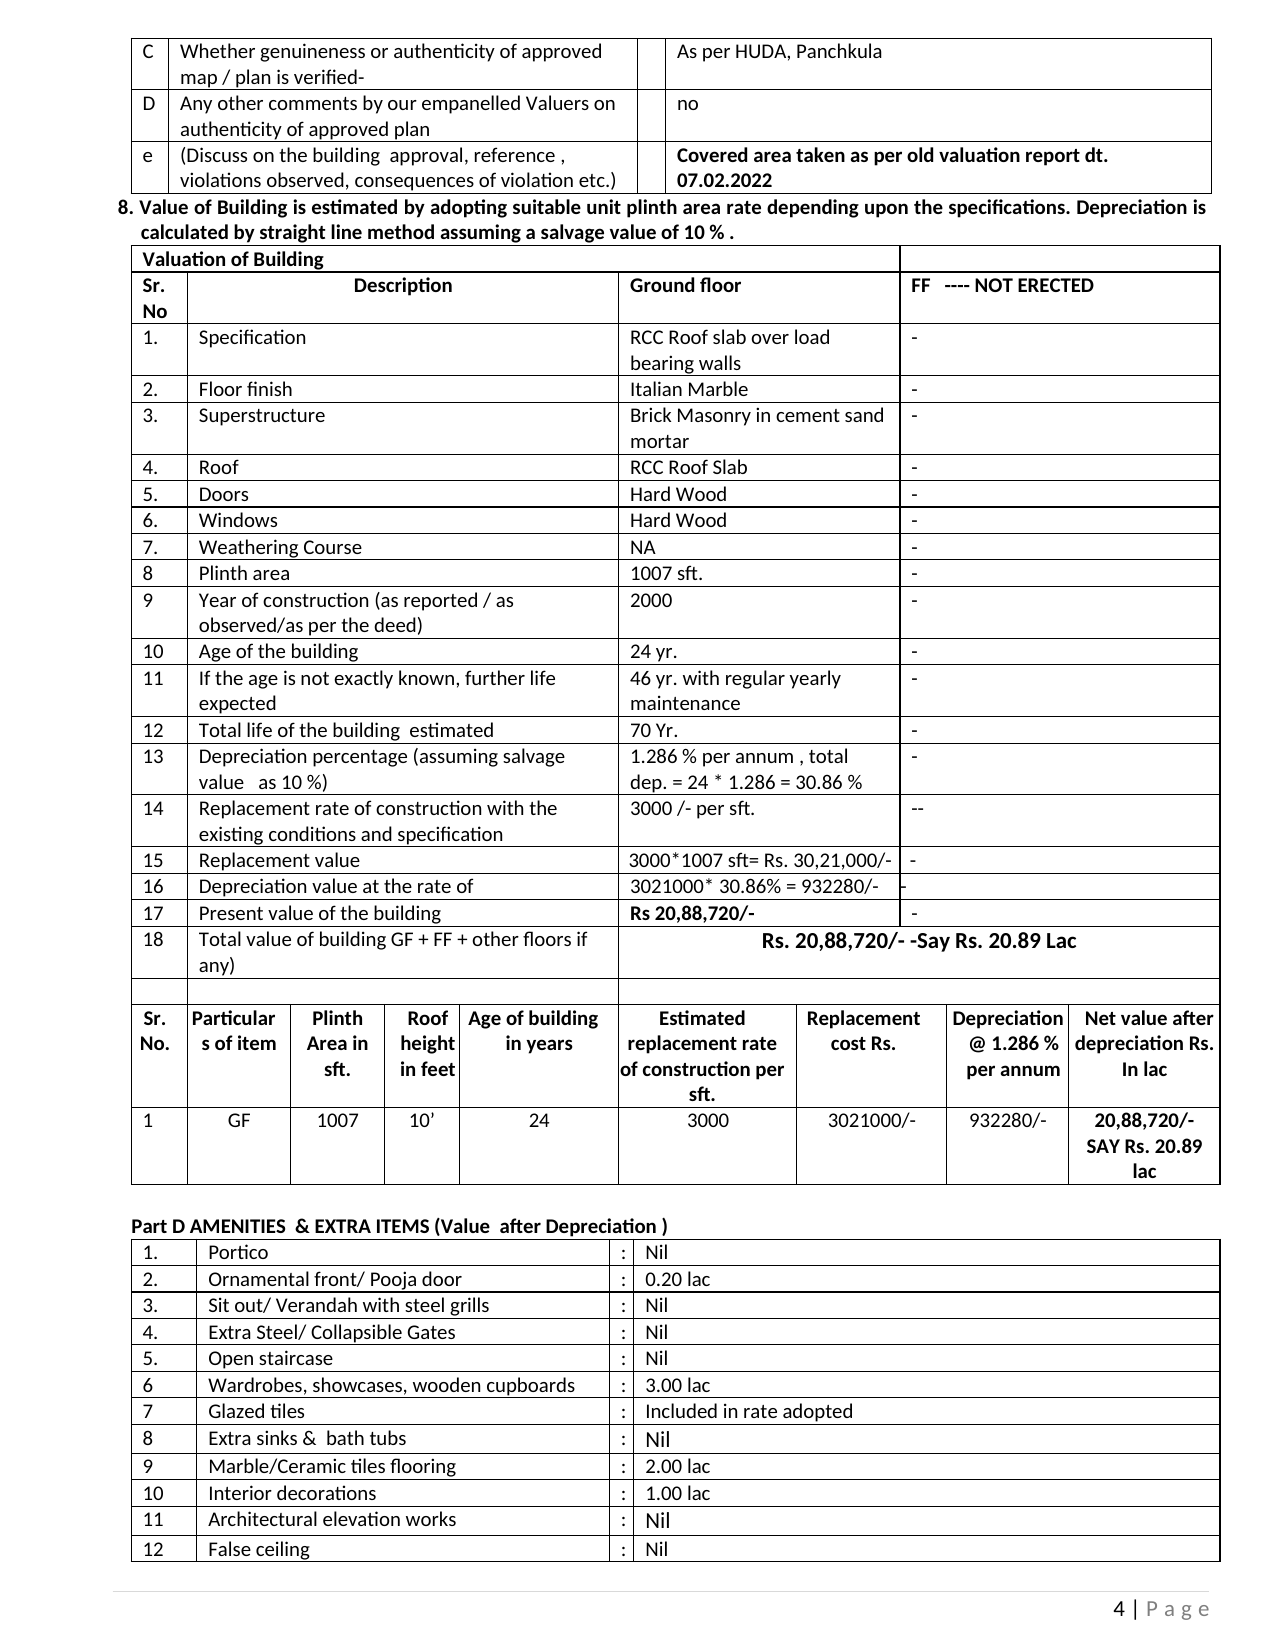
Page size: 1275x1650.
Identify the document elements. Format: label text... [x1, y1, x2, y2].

table_cell Glazed tiles [197, 1398, 609, 1424]
table_cell - [901, 508, 1219, 533]
table_cell Nil [634, 1345, 1219, 1371]
table_cell - [901, 481, 1219, 506]
table_cell 5. [132, 1345, 196, 1371]
table_cell Total life of the building estimated [188, 717, 618, 742]
table_cell Wardrobes, showcases, wooden cupboards [197, 1372, 609, 1397]
table_cell Net value after depreciation Rs. In lac [1069, 1005, 1219, 1107]
table_cell - [901, 587, 1219, 638]
table_cell (Discuss on the building approval, reference , violations observed, consequences of violation etc.) [169, 142, 637, 193]
table_cell - [901, 403, 1219, 453]
table_cell Floor finish [188, 376, 618, 402]
table_cell - [901, 324, 1219, 375]
table_cell - [901, 744, 1219, 794]
table_cell 46 yr. with regular yearly maintenance [619, 665, 899, 716]
table_cell 1. [132, 1240, 196, 1265]
table_cell 1007 [291, 1108, 384, 1184]
table_cell 24 yr. [619, 639, 899, 664]
table_cell FF ---- NOT ERECTED [901, 273, 1219, 323]
table_cell 2. [132, 376, 187, 402]
table_cell Sr. No. [132, 1005, 187, 1107]
table_cell - [901, 874, 1219, 899]
table_cell 7. [132, 534, 187, 559]
table_cell [619, 979, 1219, 1004]
table_cell : [610, 1480, 633, 1506]
table_cell Part D AMENITIES & EXTRA ITEMS (Value after Depreciation ) [131, 1185, 900, 1238]
table_cell Plinth Area in sft. [291, 1005, 384, 1107]
table_cell 6 [132, 1372, 196, 1397]
table_cell Year of construction (as reported / as observed/as per the deed) [188, 587, 618, 638]
table_cell Estimated replacement rate of construction per sft. [619, 1005, 796, 1107]
table_header Valuation of Building [132, 246, 899, 271]
table_cell Plinth area [188, 560, 618, 586]
table_cell Superstructure [188, 403, 618, 453]
table_cell Weathering Course [188, 534, 618, 559]
table_cell : [610, 1507, 633, 1535]
table_cell 11 [132, 1507, 196, 1535]
table_cell : [610, 1345, 633, 1371]
table_cell 24 [460, 1108, 618, 1184]
table_cell Portico [197, 1240, 609, 1265]
table_cell Rs 20,88,720/- [619, 900, 899, 926]
table_cell Particulars of item [188, 1005, 290, 1107]
table_cell Interior decorations [197, 1480, 609, 1506]
table_cell False ceiling [197, 1536, 609, 1561]
table_cell Total value of building GF + FF + other floors if any) [188, 927, 618, 977]
table_cell 15 [132, 847, 187, 873]
table_cell Age of the building [188, 639, 618, 664]
table_cell - [901, 560, 1219, 586]
table_cell [132, 979, 187, 1004]
table_cell 10’ [385, 1108, 459, 1184]
table_cell 20,88,720/- SAY Rs. 20.89 lac [1069, 1108, 1219, 1184]
table_cell Extra sinks & bath tubs [197, 1425, 609, 1453]
table_cell 3021000* 30.86% = 932280/- [619, 874, 899, 899]
table_cell D [132, 90, 168, 141]
table_cell : [610, 1240, 633, 1265]
table_cell 2. [132, 1266, 196, 1291]
table_cell 1007 sft. [619, 560, 899, 586]
table_cell Replacement value [188, 847, 618, 873]
table_cell 4. [132, 1319, 196, 1344]
table_cell - [901, 900, 1219, 926]
table_cell Nil [634, 1425, 1219, 1453]
table_cell Hard Wood [619, 481, 899, 506]
table_cell 1.286 % per annum , total dep. = 24 * 1.286 = 30.86 % [619, 744, 899, 794]
table_cell 1.00 lac [634, 1480, 1219, 1506]
table_cell RCC Roof Slab [619, 455, 899, 480]
table_cell 3.00 lac [634, 1372, 1219, 1397]
table_cell Sr. No [132, 273, 187, 323]
table_cell 13 [132, 744, 187, 794]
table_cell Covered area taken as per old valuation report dt. 07.02.2022 [666, 142, 1211, 193]
table_cell If the age is not exactly known, further life expected [188, 665, 618, 716]
table_cell 2.00 lac [634, 1454, 1219, 1479]
table_cell 3. [132, 403, 187, 453]
table_cell 5. [132, 481, 187, 506]
table_cell : [610, 1536, 633, 1561]
table_cell 17 [132, 900, 187, 926]
table_cell 3021000/- [797, 1108, 946, 1184]
table_cell Roof [188, 455, 618, 480]
table_cell Nil [634, 1319, 1219, 1344]
table_cell 12 [132, 717, 187, 742]
table_cell - [901, 847, 1219, 873]
table_cell Nil [634, 1240, 1219, 1265]
table_cell Replacement rate of construction with the existing conditions and specification [188, 795, 618, 846]
table_cell 2000 [619, 587, 899, 638]
table_cell GF [188, 1108, 290, 1184]
table_cell Present value of the building [188, 900, 618, 926]
table_cell 3000*1007 sft= Rs. 30,21,000/- [619, 847, 899, 873]
table_cell [900, 1185, 1220, 1238]
table_cell : [610, 1319, 633, 1344]
table_cell Depreciation value at the rate of [188, 874, 618, 899]
table_cell : [610, 1425, 633, 1453]
table_cell - [901, 665, 1219, 716]
table_cell 3000 [619, 1108, 796, 1184]
table_cell 8 [132, 560, 187, 586]
table_cell : [610, 1293, 633, 1318]
table_cell 0.20 lac [634, 1266, 1219, 1291]
table_cell Depreciation @ 1.286 % per annum [947, 1005, 1068, 1107]
table_cell : [610, 1454, 633, 1479]
table_cell Extra Steel/ Collapsible Gates [197, 1319, 609, 1344]
table_cell Doors [188, 481, 618, 506]
table_cell 10 [132, 1480, 196, 1506]
table_cell Specification [188, 324, 618, 375]
table_cell Any other comments by our empanelled Valuers on authenticity of approved plan [169, 90, 637, 141]
table_cell NA [619, 534, 899, 559]
table_cell Depreciation percentage (assuming salvage value as 10 %) [188, 744, 618, 794]
table_cell Ground floor [619, 273, 899, 323]
table_cell [188, 979, 618, 1004]
table_cell 3000 /- per sft. [619, 795, 899, 846]
table_cell Windows [188, 508, 618, 533]
table_cell : [610, 1266, 633, 1291]
table_cell 932280/- [947, 1108, 1068, 1184]
table_header [901, 246, 1219, 271]
table_cell Nil [634, 1536, 1219, 1561]
table_cell 11 [132, 665, 187, 716]
table_cell 12 [132, 1536, 196, 1561]
table_cell [638, 39, 665, 89]
table_cell 1. [132, 324, 187, 375]
table_cell 1 [132, 1108, 187, 1184]
table_cell Whether genuineness or authenticity of approved map / plan is verified- [169, 39, 637, 89]
table_cell RCC Roof slab over load bearing walls [619, 324, 899, 375]
table_cell Brick Masonry in cement sand mortar [619, 403, 899, 453]
table_cell 3. [132, 1293, 196, 1318]
table_cell 6. [132, 508, 187, 533]
table_cell Hard Wood [619, 508, 899, 533]
table_cell -- [901, 795, 1219, 846]
table_cell : [610, 1372, 633, 1397]
table_cell Architectural elevation works [197, 1507, 609, 1535]
table_cell - [901, 639, 1219, 664]
table_cell e [132, 142, 168, 193]
table_cell As per HUDA, Panchkula [666, 39, 1211, 89]
table_cell Included in rate adopted [634, 1398, 1219, 1424]
table_cell [638, 142, 665, 193]
table_cell Roof height in feet [385, 1005, 459, 1107]
table_cell Description [188, 273, 618, 323]
text 8. Value of Building is estimated by adopting suitable unit plinth area rate depending upon the specifications. Depreciation is calculated by straight line method assuming a salvage value of 10 % . [112, 194, 1209, 245]
table_cell - [901, 534, 1219, 559]
table_cell no [666, 90, 1211, 141]
table_cell Replacement cost Rs. [797, 1005, 946, 1107]
table_cell Marble/Ceramic tiles flooring [197, 1454, 609, 1479]
table_cell 9 [132, 1454, 196, 1479]
table_cell 14 [132, 795, 187, 846]
table_cell - [901, 455, 1219, 480]
table_cell 70 Yr. [619, 717, 899, 742]
table_cell 8 [132, 1425, 196, 1453]
table_cell Sit out/ Verandah with steel grills [197, 1293, 609, 1318]
table_cell 7 [132, 1398, 196, 1424]
table_cell Age of building in years [460, 1005, 618, 1107]
table_cell 16 [132, 874, 187, 899]
table_cell 4. [132, 455, 187, 480]
table_cell Open staircase [197, 1345, 609, 1371]
table_cell - [901, 717, 1219, 742]
table_cell [638, 90, 665, 141]
table_cell - [901, 376, 1219, 402]
table_cell : [610, 1398, 633, 1424]
table_cell 18 [132, 927, 187, 977]
table_cell Nil [634, 1507, 1219, 1535]
table_cell C [132, 39, 168, 89]
table_cell Ornamental front/ Pooja door [197, 1266, 609, 1291]
table_cell Rs. 20,88,720/- -Say Rs. 20.89 Lac [619, 927, 1219, 977]
table_cell Nil [634, 1293, 1219, 1318]
table_cell 10 [132, 639, 187, 664]
table_cell 9 [132, 587, 187, 638]
table_cell Italian Marble [619, 376, 899, 402]
